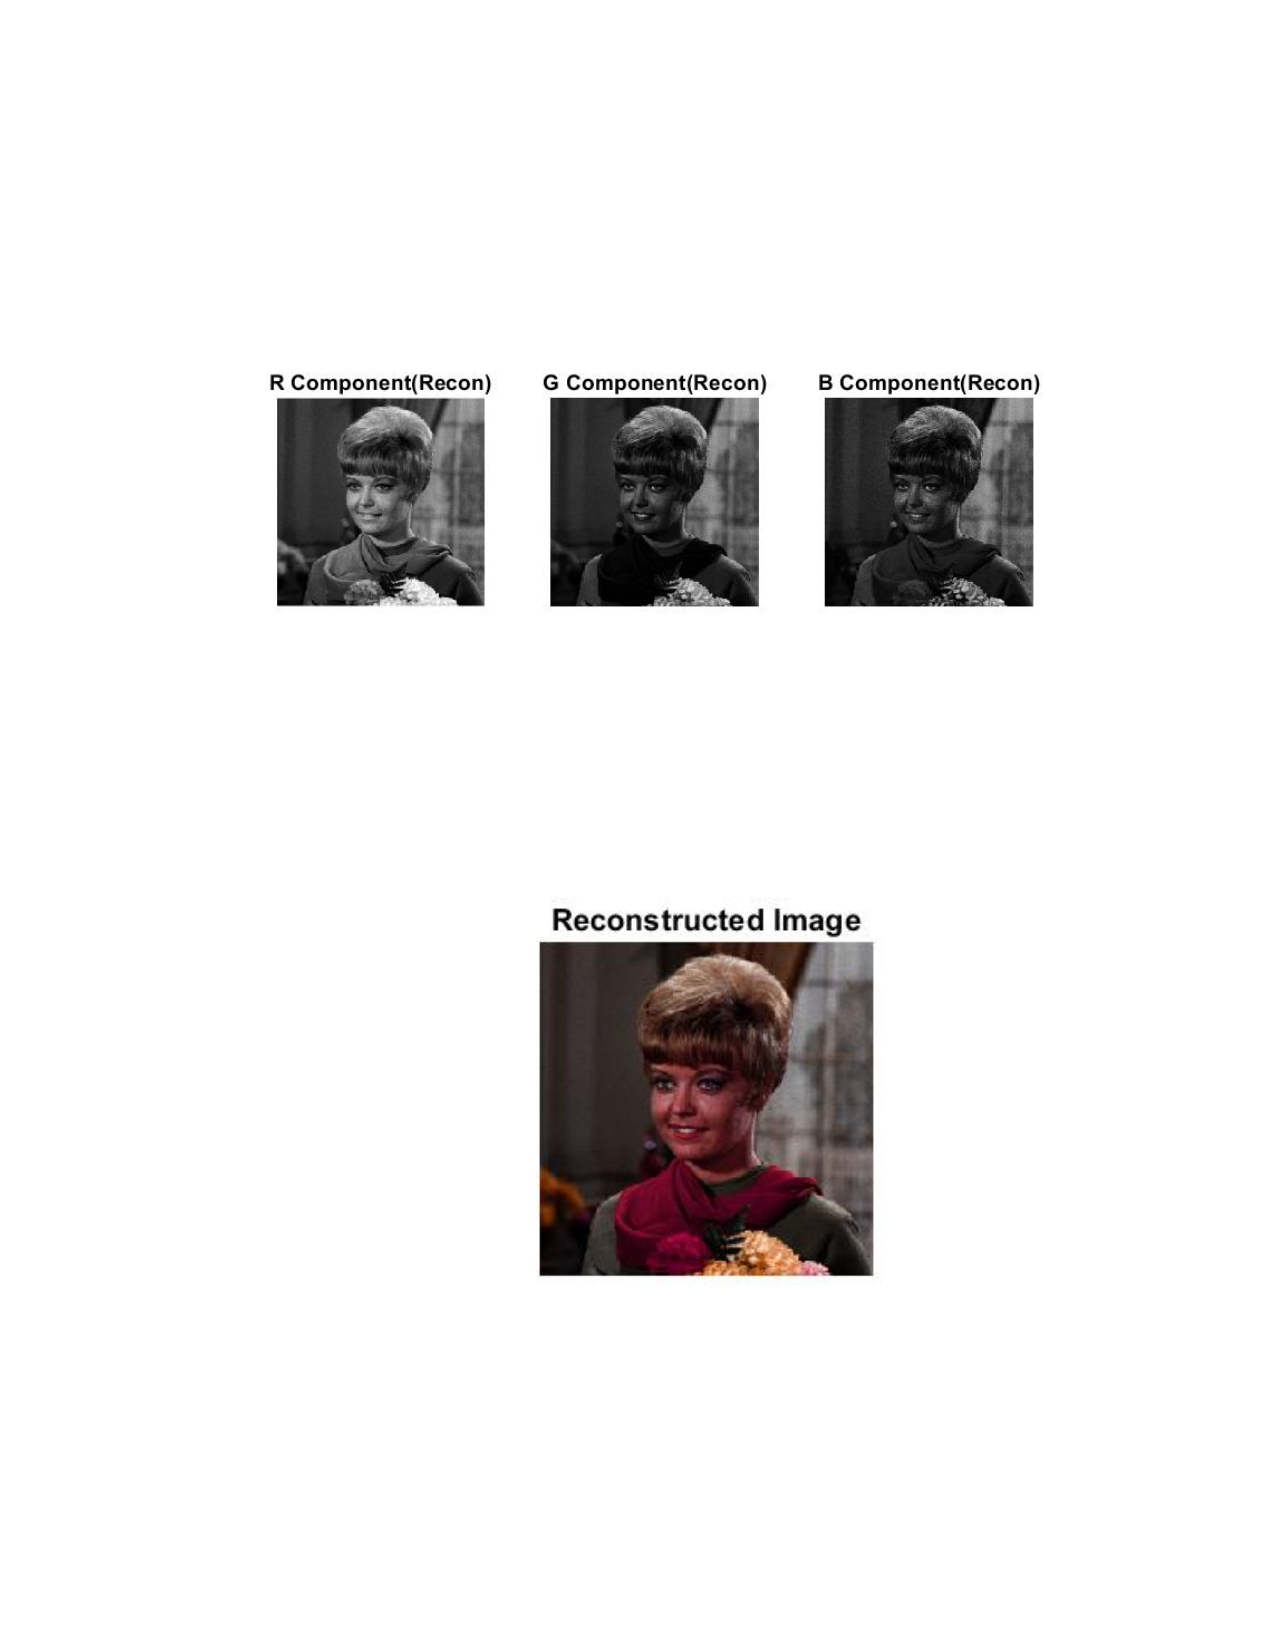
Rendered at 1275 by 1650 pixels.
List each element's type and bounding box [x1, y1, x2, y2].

picture [150, 150, 1125, 881]
picture [350, 885, 1062, 1440]
